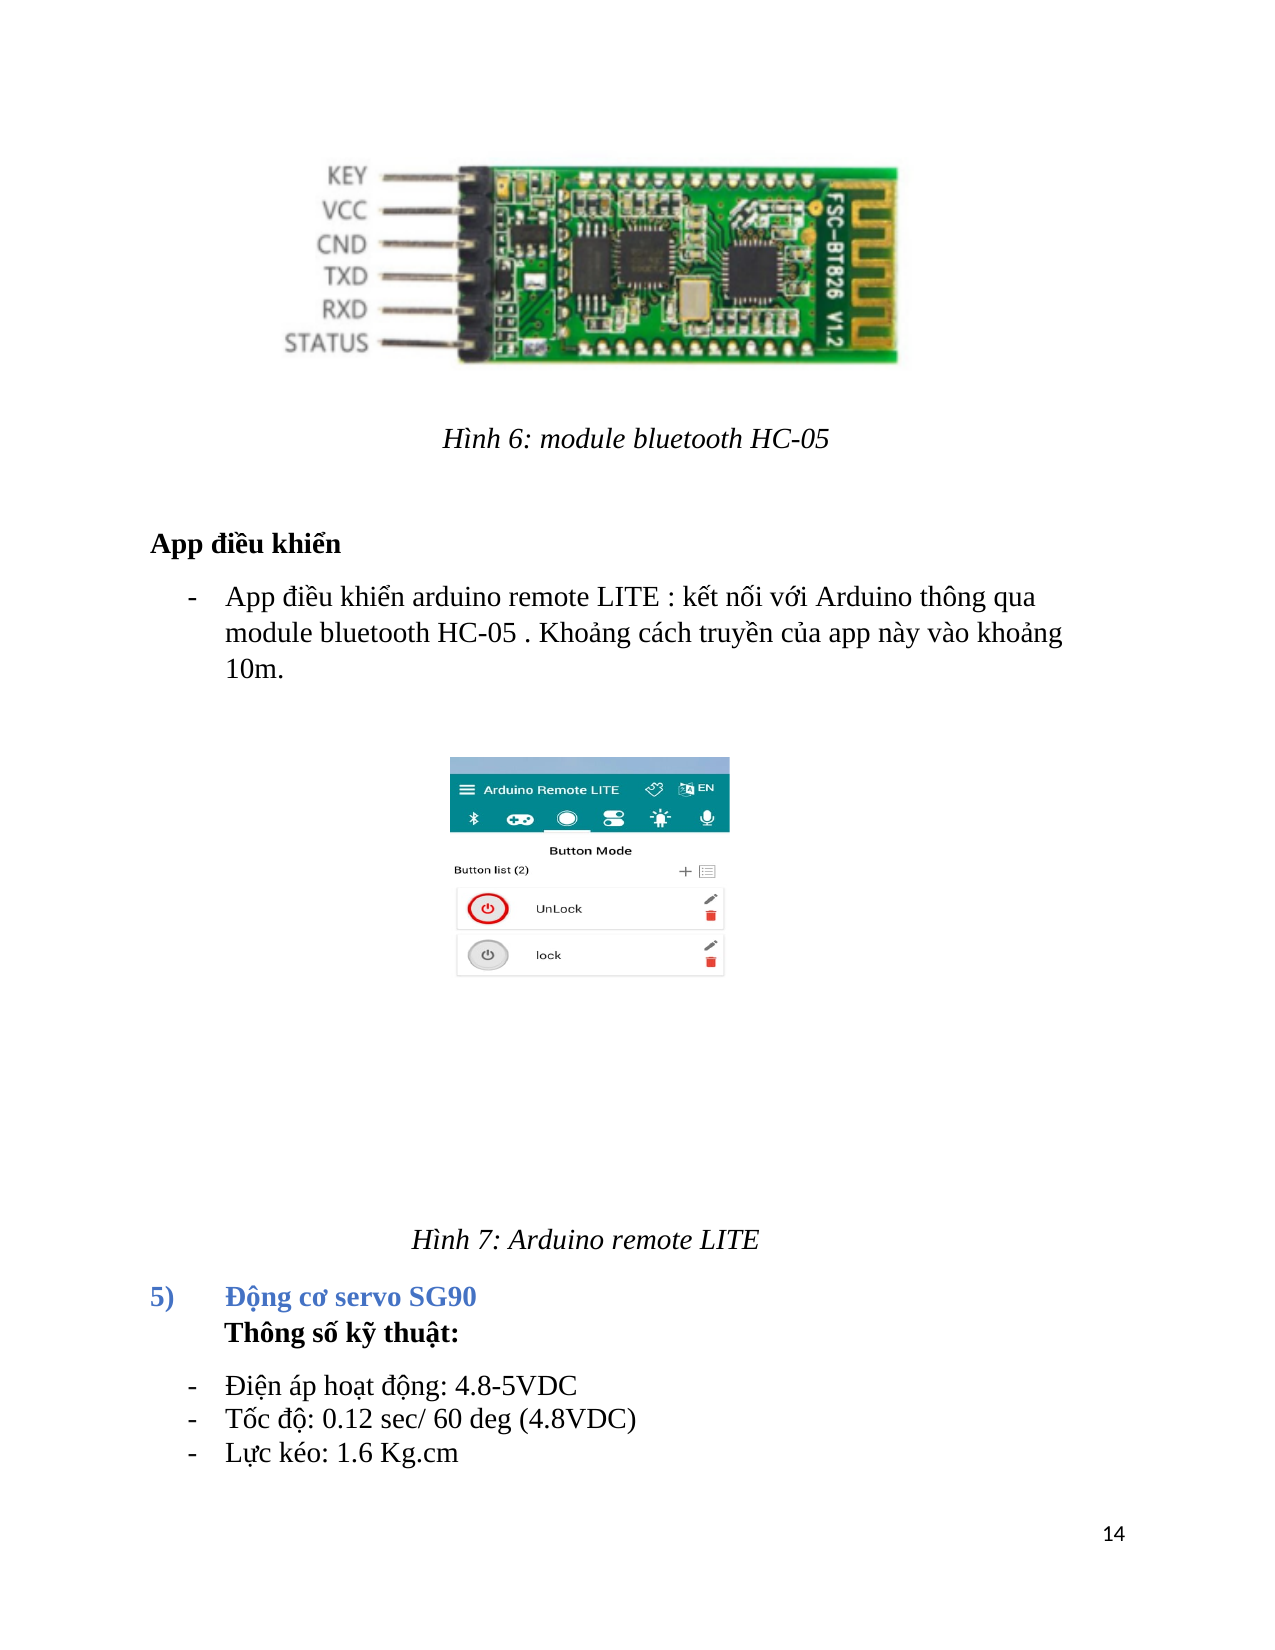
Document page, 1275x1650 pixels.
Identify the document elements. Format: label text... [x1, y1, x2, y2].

picture [450, 757, 730, 1203]
picture [275, 150, 915, 402]
text Thông số kỹ thuật: [224, 1315, 1125, 1348]
list Tốc độ: 0.12 sec/ 60 deg (4.8VDC) [187, 1401, 1125, 1435]
list Lực kéo: 1.6 Kg.cm [187, 1435, 1125, 1468]
subtitle 5) Động cơ servo SG90 [150, 1279, 1125, 1312]
list App điều khiển arduino remote LITE : kết nối với Arduino thông qua module bluetooth HC-05 . Khoảng cách truyền của app này vào khoảng 10m. [187, 579, 1125, 685]
text Hình 7: Arduino remote LITE [375, 1222, 1125, 1255]
text Hình 6: module bluetooth HC-05 [150, 421, 1125, 454]
list Điện áp hoạt động: 4.8-5VDC [187, 1368, 1125, 1401]
text App điều khiển [150, 526, 1125, 560]
